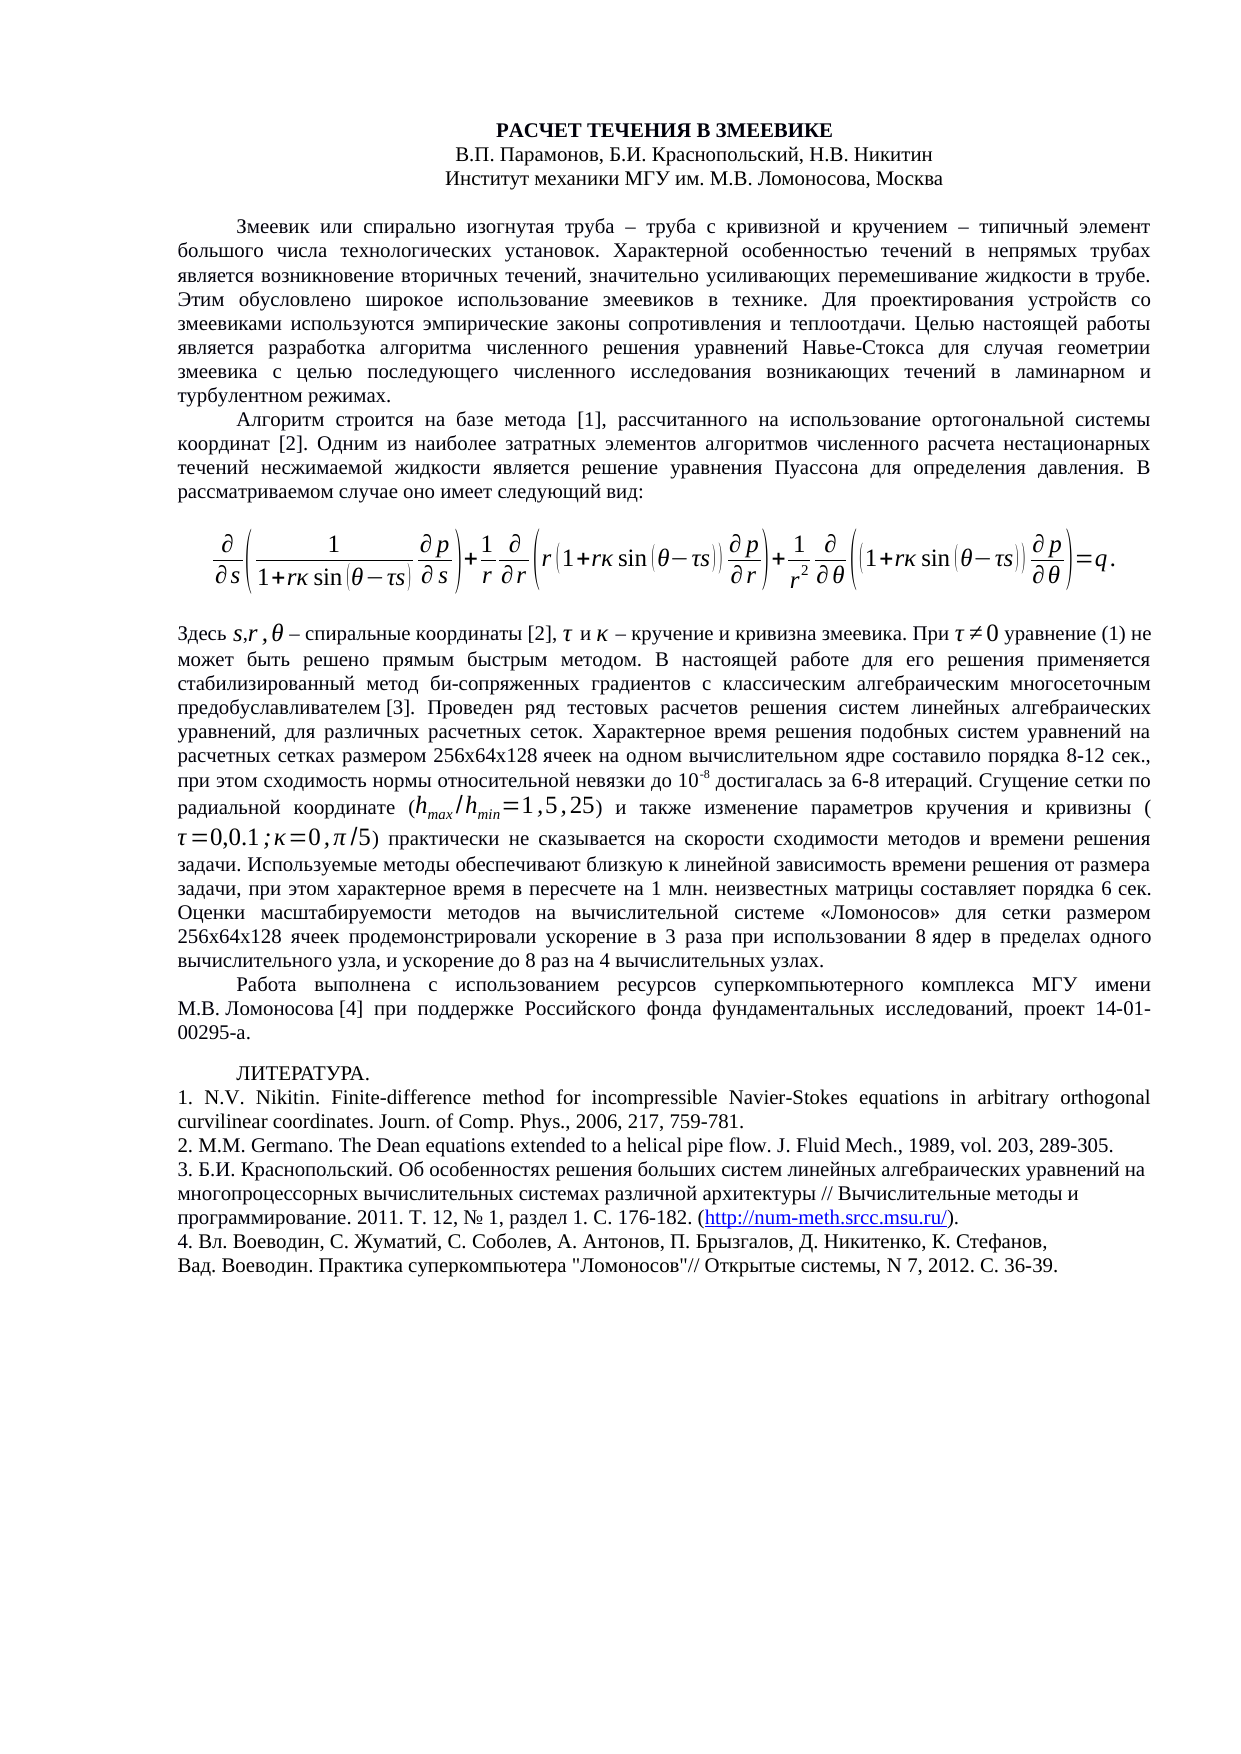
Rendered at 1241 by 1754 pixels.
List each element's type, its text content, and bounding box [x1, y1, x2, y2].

text .M. Germano. The Dean equations extended to a helical pipe flow. J. Fluid Mech., 1989, vol. 203, 289-305. [177, 1133, 1152, 1157]
text Алгоритм строится на базе метода [1], рассчитанного на использование ортогональной системы координат [2]. Одним из наиболее затратных элементов алгоритмов численного расчета нестационарных течений несжимаемой жидкости является решение уравнения Пуассона для определения давления. В рассматриваемом случае оно имеет следующий вид: [177, 407, 1152, 503]
subtitle В.П. Парамонов, Б.И. Краснопольский, Н.В. Никитин [177, 142, 1152, 166]
text Здесь , – спиральные координаты [2], и – кручение и кривизна змеевика. При уравнение (1) не может быть решено прямым быстрым методом. В настоящей работе для его решения применяется стабилизированный метод би-сопряженных градиентов с классическим алгебраическим многосеточным предобуславливателем [3]. Проведен ряд тестовых расчетов решения систем линейных алгебраических уравнений, для различных расчетных сеток. Характерное время решения подобных систем уравнений на расчетных сетках размером 256х64х128 ячеек на одном вычислительном ядре составило порядка 8-12 сек., при этом сходимость нормы относительной невязки до 10-8 достигалась за 6-8 итераций. Сгущение сетки по радиальной координате () и также изменение параметров кручения и кривизны () практически не сказывается на скорости сходимости методов и времени решения задачи. Используемые методы обеспечивают близкую к линейной зависимость времени решения от размера задачи, при этом характерное время в пересчете на 1 млн. неизвестных матрицы составляет порядка 6 сек. Оценки масштабируемости методов на вычислительной системе «Ломоносов» для сетки размером 256х64х128 ячеек продемонстрировали ускорение в 3 раза при использовании 8 ядер в пределах одного вычислительного узла, и ускорение до 8 раз на 4 вычислительных узлах. [177, 619, 1152, 972]
text Работа выполнена с использованием ресурсов суперкомпьютерного комплекса МГУ имени М.В. Ломоносова [4] при поддержке Российского фонда фундаментальных исследований, проект 14-01-00295-а. [177, 972, 1152, 1044]
text 3. Б.И. Краснопольский. Об особенностях решения больших систем линейных алгебраических уравнений на многопроцессорных вычислительных системах различной архитектуры // Вычислительные методы и программирование. 2011. Т. 12, № 1, раздел 1. С. 176-182. (http://num-meth.srcc.msu.ru/). [177, 1157, 1152, 1229]
text РАСЧЕТ ТЕЧЕНИЯ В ЗМЕЕВИКЕ [177, 118, 1152, 142]
subtitle Институт механики МГУ им. М.В. Ломоносова, Москва [177, 166, 1152, 190]
text Змеевик или спирально изогнутая труба – труба с кривизной и кручением – типичный элемент большого числа технологических установок. Характерной особенностью течений в непрямых трубах является возникновение вторичных течений, значительно усиливающих перемешивание жидкости в трубе. Этим обусловлено широкое использование змеевиков в технике. Для проектирования устройств со змеевиками используются эмпирические законы сопротивления и теплоотдачи. Целью настоящей работы является разработка алгоритма численного решения уравнений Навье-Стокса для случая геометрии змеевика с целью последующего численного исследования возникающих течений в ламинарном и турбулентном режимах. [177, 214, 1152, 407]
text 4. Вл. Воеводин, С. Жуматий, С. Соболев, А. Антонов, П. Брызгалов, Д. Никитенко, К. Стефанов, Вад. Воеводин. Практика суперкомпьютера "Ломоносов"// Открытые системы, N 7, 2012. С. 36-39. [177, 1229, 1152, 1277]
text 1. N.V. Nikitin. Finite-difference method for incompressible Navier-Stokes equations in arbitrary orthogonal curvilinear coordinates. Journ. of Comp. Phys., 2006, 217, 759-781. [177, 1085, 1152, 1133]
subtitle ЛИТЕРАТУРА. [177, 1061, 1152, 1085]
